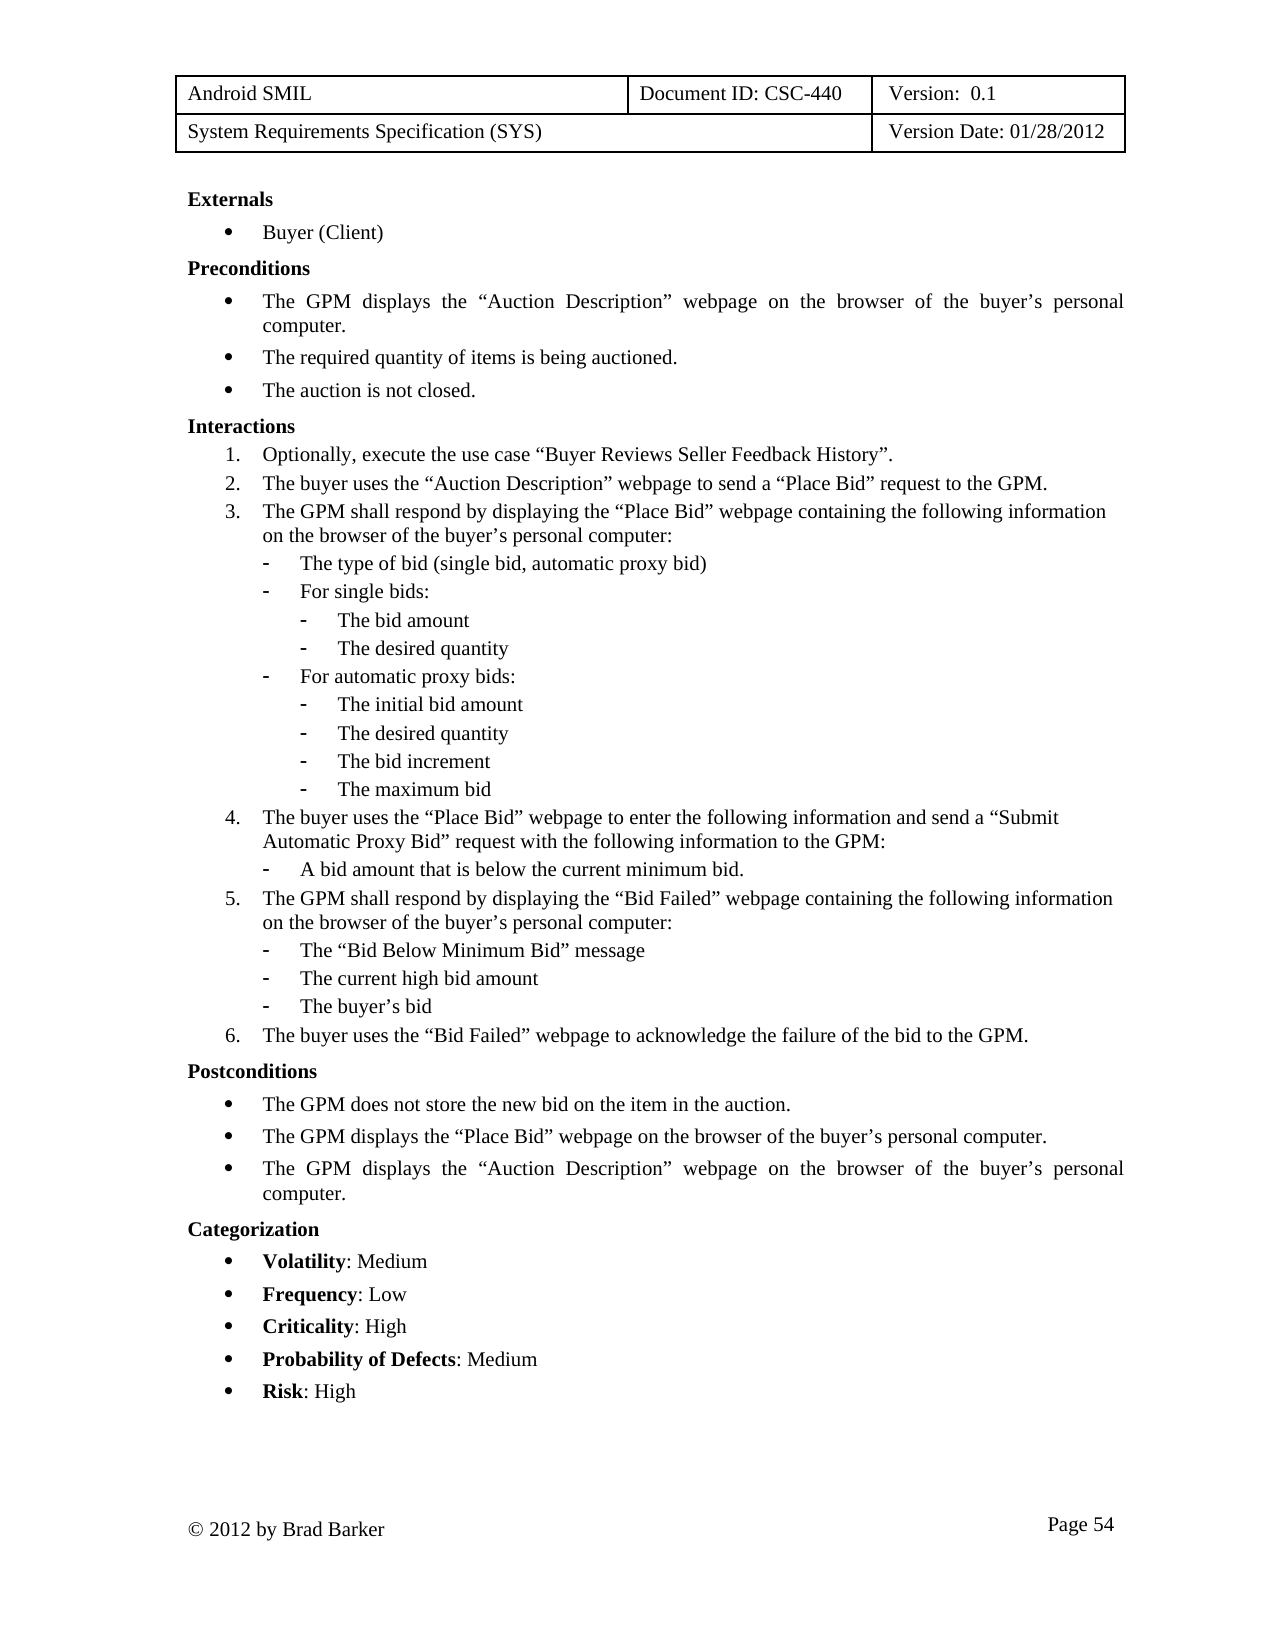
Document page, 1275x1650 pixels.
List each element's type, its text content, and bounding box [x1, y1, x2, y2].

text Criticality: High [225, 1314, 1125, 1338]
text Interactions [187, 414, 1125, 438]
list The GPM shall respond by displaying the “Place Bid” webpage containing the following information on the browser of the buyer’s personal computer: [225, 499, 1125, 547]
text The desired quantity [300, 720, 1125, 744]
text The initial bid amount [300, 692, 1125, 716]
text Externals [187, 187, 1125, 211]
text The GPM does not store the new bid on the item in the auction. [225, 1092, 1125, 1116]
text The GPM displays the “Place Bid” webpage on the browser of the buyer’s personal computer. [225, 1124, 1125, 1148]
list The buyer uses the “Bid Failed” webpage to acknowledge the failure of the bid to the GPM. [225, 1023, 1125, 1047]
text The current high bid amount [262, 966, 1125, 990]
text The required quantity of items is being auctioned. [225, 345, 1125, 369]
text The desired quantity [300, 636, 1125, 660]
text The type of bid (single bid, automatic proxy bid) [262, 551, 1125, 575]
list The buyer uses the “Auction Description” webpage to send a “Place Bid” request to the GPM. [225, 471, 1125, 494]
text Preconditions [187, 256, 1125, 280]
list The GPM shall respond by displaying the “Bid Failed” webpage containing the following information on the browser of the buyer’s personal computer: [225, 886, 1125, 934]
text The maximum bid [300, 777, 1125, 801]
text The “Bid Below Minimum Bid” message [262, 938, 1125, 962]
text For single bids: [262, 579, 1125, 603]
text A bid amount that is below the current minimum bid. [262, 857, 1125, 881]
text Risk: High [225, 1379, 1125, 1403]
text For automatic proxy bids: [262, 664, 1125, 688]
text The GPM displays the “Auction Description” webpage on the browser of the buyer’s personal computer. [225, 1156, 1125, 1204]
text The bid amount [300, 607, 1125, 632]
text Postconditions [187, 1059, 1125, 1083]
text Frequency: Low [225, 1282, 1125, 1306]
text Buyer (Client) [225, 220, 1125, 244]
list The buyer uses the “Place Bid” webpage to enter the following information and send a “Submit Automatic Proxy Bid” request with the following information to the GPM: [225, 805, 1125, 853]
text The buyer’s bid [262, 994, 1125, 1018]
text Probability of Defects: Medium [225, 1347, 1125, 1371]
text The auction is not closed. [225, 377, 1125, 402]
list Optionally, execute the use case “Buyer Reviews Seller Feedback History”. [225, 442, 1125, 466]
text The bid increment [300, 749, 1125, 773]
text Categorization [187, 1217, 1125, 1241]
text Volatility: Medium [225, 1249, 1125, 1273]
text The GPM displays the “Auction Description” webpage on the browser of the buyer’s personal computer. [225, 289, 1125, 337]
